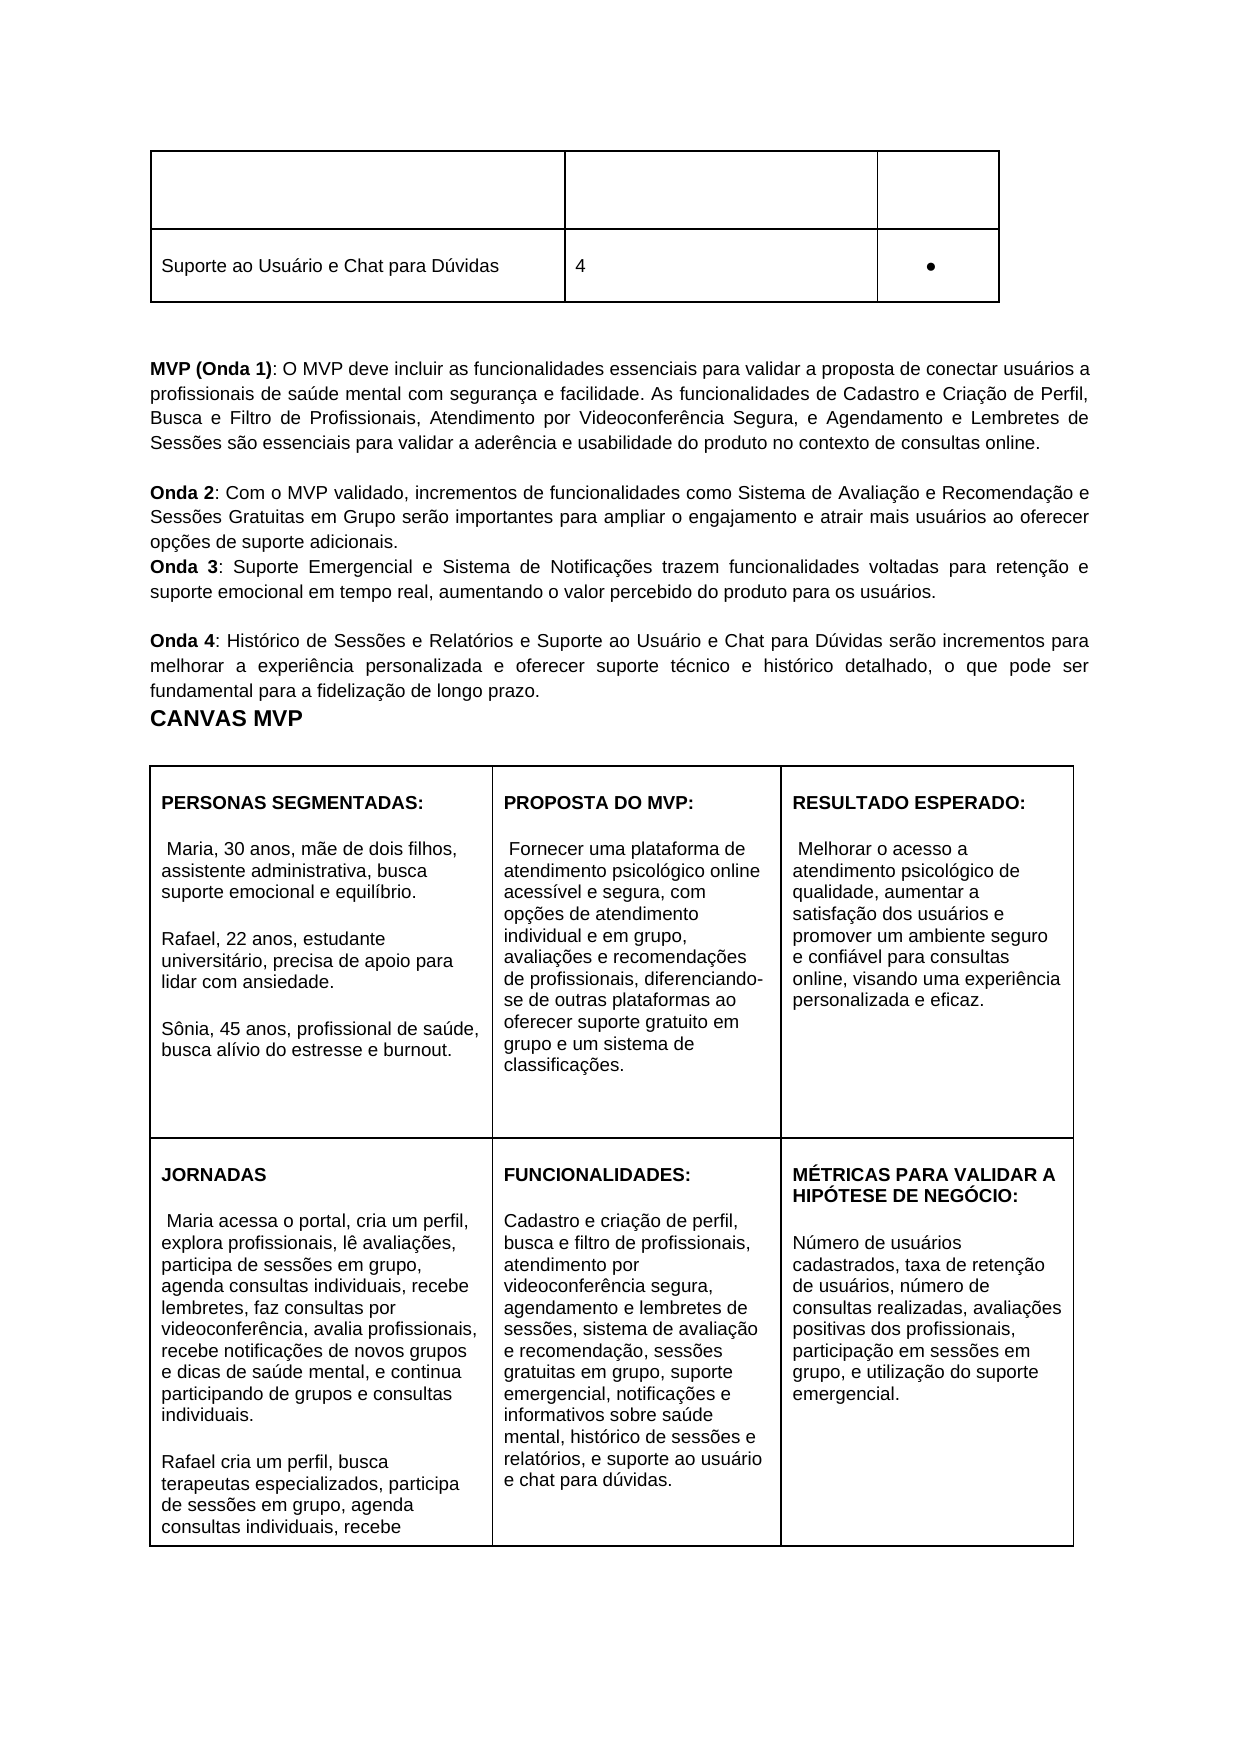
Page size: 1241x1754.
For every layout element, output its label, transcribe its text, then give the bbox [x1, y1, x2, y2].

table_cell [152, 152, 564, 228]
title CANVAS MVP [150, 705, 1090, 731]
text MVP (Onda 1): O MVP deve incluir as funcionalidades essenciais para validar a proposta de conectar usuários a profissionais de saúde mental com segurança e facilidade. As funcionalidades de Cadastro e Criação de Perfil, Busca e Filtro de Profissionais, Atendimento por Videoconferência Segura, e Agendamento e Lembretes de Sessões são essenciais para validar a aderência e usabilidade do produto no contexto de consultas online. [150, 358, 1090, 453]
table_cell [878, 152, 998, 228]
table_cell Suporte ao Usuário e Chat para Dúvidas [152, 230, 564, 301]
table_header PERSONAS SEGMENTADAS: Maria, 30 anos, mãe de dois filhos, assistente administrativa, busca suporte emocional e equilíbrio. Rafael, 22 anos, estudante universitário, precisa de apoio para lidar com ansiedade. Sônia, 45 anos, profissional de saúde, busca alívio do estresse e burnout. [151, 767, 492, 1137]
table_cell FUNCIONALIDADES: Cadastro e criação de perfil, busca e filtro de profissionais, atendimento por videoconferência segura, agendamento e lembretes de sessões, sistema de avaliação e recomendação, sessões gratuitas em grupo, suporte emergencial, notificações e informativos sobre saúde mental, histórico de sessões e relatórios, e suporte ao usuário e chat para dúvidas. [493, 1139, 780, 1545]
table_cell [782, 1139, 1073, 1545]
text Onda 3: Suporte Emergencial e Sistema de Notificações trazem funcionalidades voltadas para retenção e suporte emocional em tempo real, aumentando o valor percebido do produto para os usuários. [150, 556, 1090, 602]
table_cell [878, 230, 998, 301]
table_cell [151, 1139, 492, 1545]
table_header RESULTADO ESPERADO: Melhorar o acesso a atendimento psicológico de qualidade, aumentar a satisfação dos usuários e promover um ambiente seguro e confiável para consultas online, visando uma experiência personalizada e eficaz. [782, 767, 1073, 1137]
table_header PROPOSTA DO MVP: Fornecer uma plataforma de atendimento psicológico online acessível e segura, com opções de atendimento individual e em grupo, avaliações e recomendações de profissionais, diferenciando-se de outras plataformas ao oferecer suporte gratuito em grupo e um sistema de classificações. [493, 767, 780, 1137]
text Onda 2: Com o MVP validado, incrementos de funcionalidades como Sistema de Avaliação e Recomendação e Sessões Gratuitas em Grupo serão importantes para ampliar o engajamento e atrair mais usuários ao oferecer opções de suporte adicionais. [150, 482, 1090, 553]
text Onda 4: Histórico de Sessões e Relatórios e Suporte ao Usuário e Chat para Dúvidas serão incrementos para melhorar a experiência personalizada e oferecer suporte técnico e histórico detalhado, o que pode ser fundamental para a fidelização de longo prazo. [150, 630, 1090, 701]
table_cell 4 [566, 152, 877, 228]
table_cell 4 [566, 230, 877, 301]
